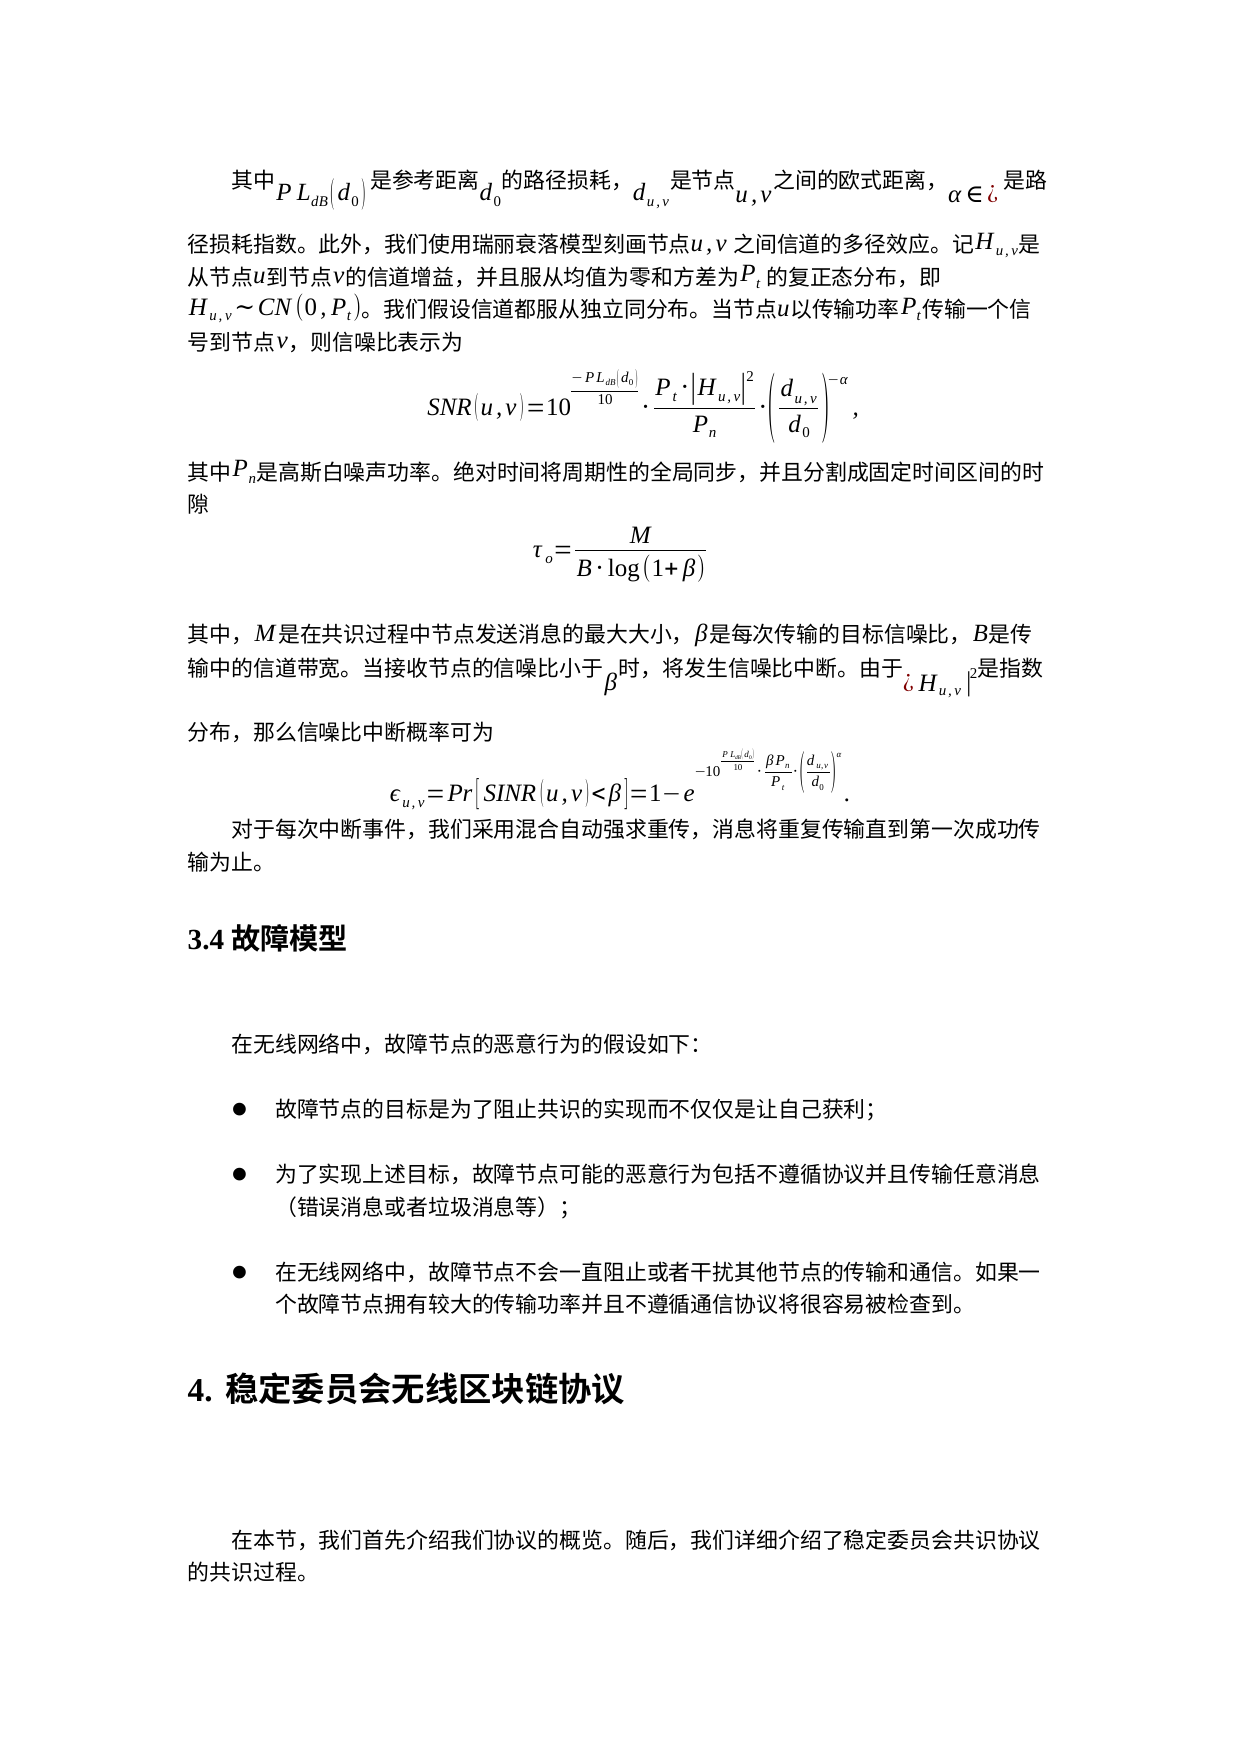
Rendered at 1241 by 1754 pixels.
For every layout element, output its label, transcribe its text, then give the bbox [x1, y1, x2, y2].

text 在本节，我们首先介绍我们协议的概览。随后，我们详细介绍了稳定委员会共识协议的共识过程。 [187, 1522, 1053, 1587]
text 其中 是参考距离的路径损耗，是节点之间的欧式距离， 是路径损耗指数。此外，我们使用瑞丽衰落模型刻画节点 之间信道的多径效应。记是从节点到节点的信道增益，并且服从均值为零和方差为 的复正态分布，即。我们假设信道都服从独立同分布。当节点以传输功率传输一个信号到节点，则信噪比表示为 [187, 162, 1053, 357]
text 3.4 故障模型 [187, 904, 1053, 969]
text 其中，是在共识过程中节点发送消息的最大大小，是每次传输的目标信噪比，是传输中的信道带宽。当接收节点的信噪比小于时，将发生信噪比中断。由于是指数分布，那么信噪比中断概率可为 [187, 617, 1053, 747]
list 为了实现上述目标，故障节点可能的恶意行为包括不遵循协议并且传输任意消息（错误消息或者垃圾消息等）； [231, 1157, 1053, 1222]
list 故障节点的目标是为了阻止共识的实现而不仅仅是让自己获利； [231, 1092, 1053, 1124]
list 稳定委员会无线区块链协议 [187, 1355, 1053, 1420]
list 在无线网络中，故障节点不会一直阻止或者干扰其他节点的传输和通信。如果一个故障节点拥有较大的传输功率并且不遵循通信协议将很容易被检查到。 [231, 1254, 1053, 1319]
text 在无线网络中，故障节点的恶意行为的假设如下： [187, 1027, 1053, 1059]
text 对于每次中断事件，我们采用混合自动强求重传，消息将重复传输直到第一次成功传输为止。 [187, 812, 1053, 877]
text 其中是高斯白噪声功率。绝对时间将周期性的全局同步，并且分割成固定时间区间的时隙 [187, 454, 1053, 519]
